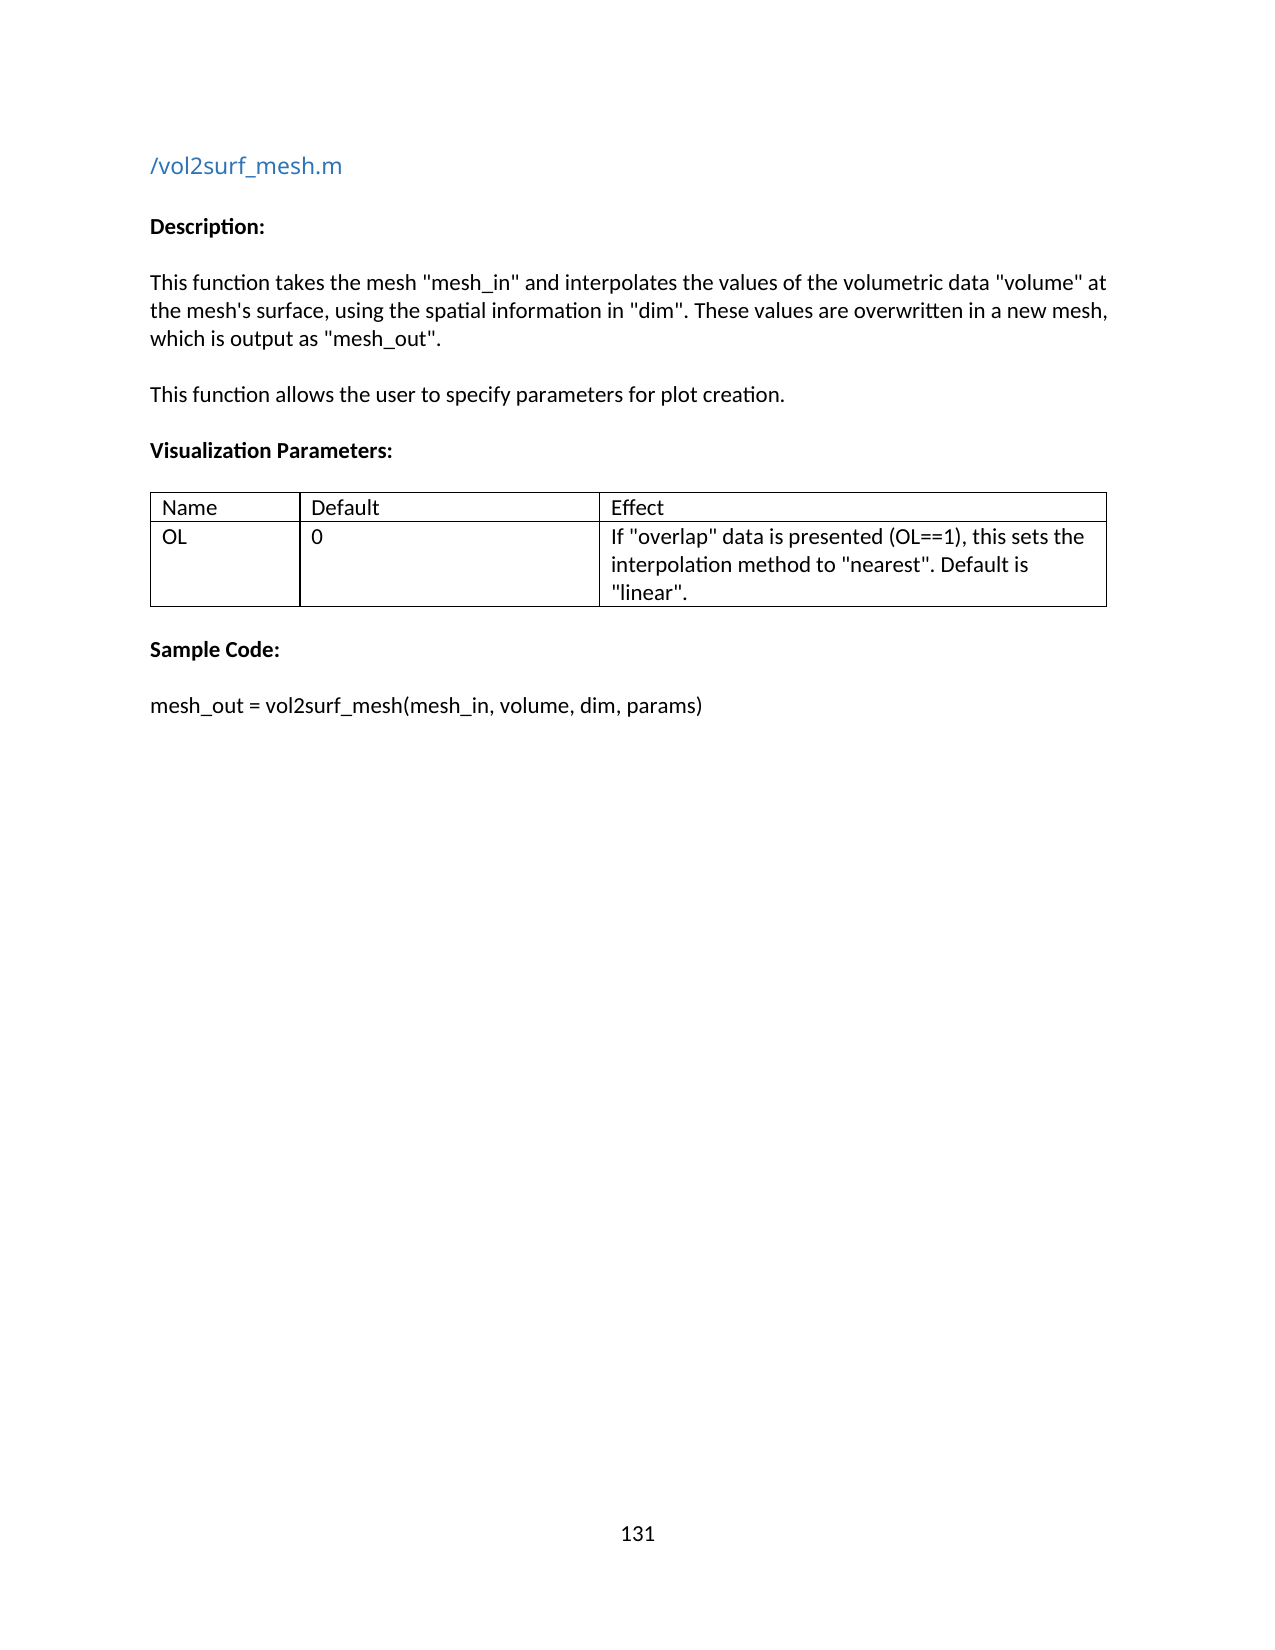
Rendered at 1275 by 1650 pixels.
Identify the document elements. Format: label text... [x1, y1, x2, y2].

table_cell OL [151, 522, 299, 606]
text Description: [150, 212, 1125, 240]
text This function takes the mesh "mesh_in" and interpolates the values of the volumetric data "volume" at the mesh's surface, using the spatial information in "dim". These values are overwritten in a new mesh, which is output as "mesh_out". [150, 268, 1125, 352]
table_header Effect [600, 493, 1106, 521]
table_header Default [301, 493, 599, 521]
table_cell 0 [301, 522, 599, 606]
text Visualization Parameters: [150, 436, 1125, 464]
table_header Name [151, 493, 299, 521]
text Sample Code: [150, 635, 1125, 663]
text /vol2surf_mesh.m [150, 150, 1125, 181]
table_cell If "overlap" data is presented (OL==1), this sets the interpolation method to "nearest". Default is "linear". [600, 522, 1106, 606]
text mesh_out = vol2surf_mesh(mesh_in, volume, dim, params) [150, 691, 1125, 719]
text This function allows the user to specify parameters for plot creation. [150, 380, 1125, 408]
